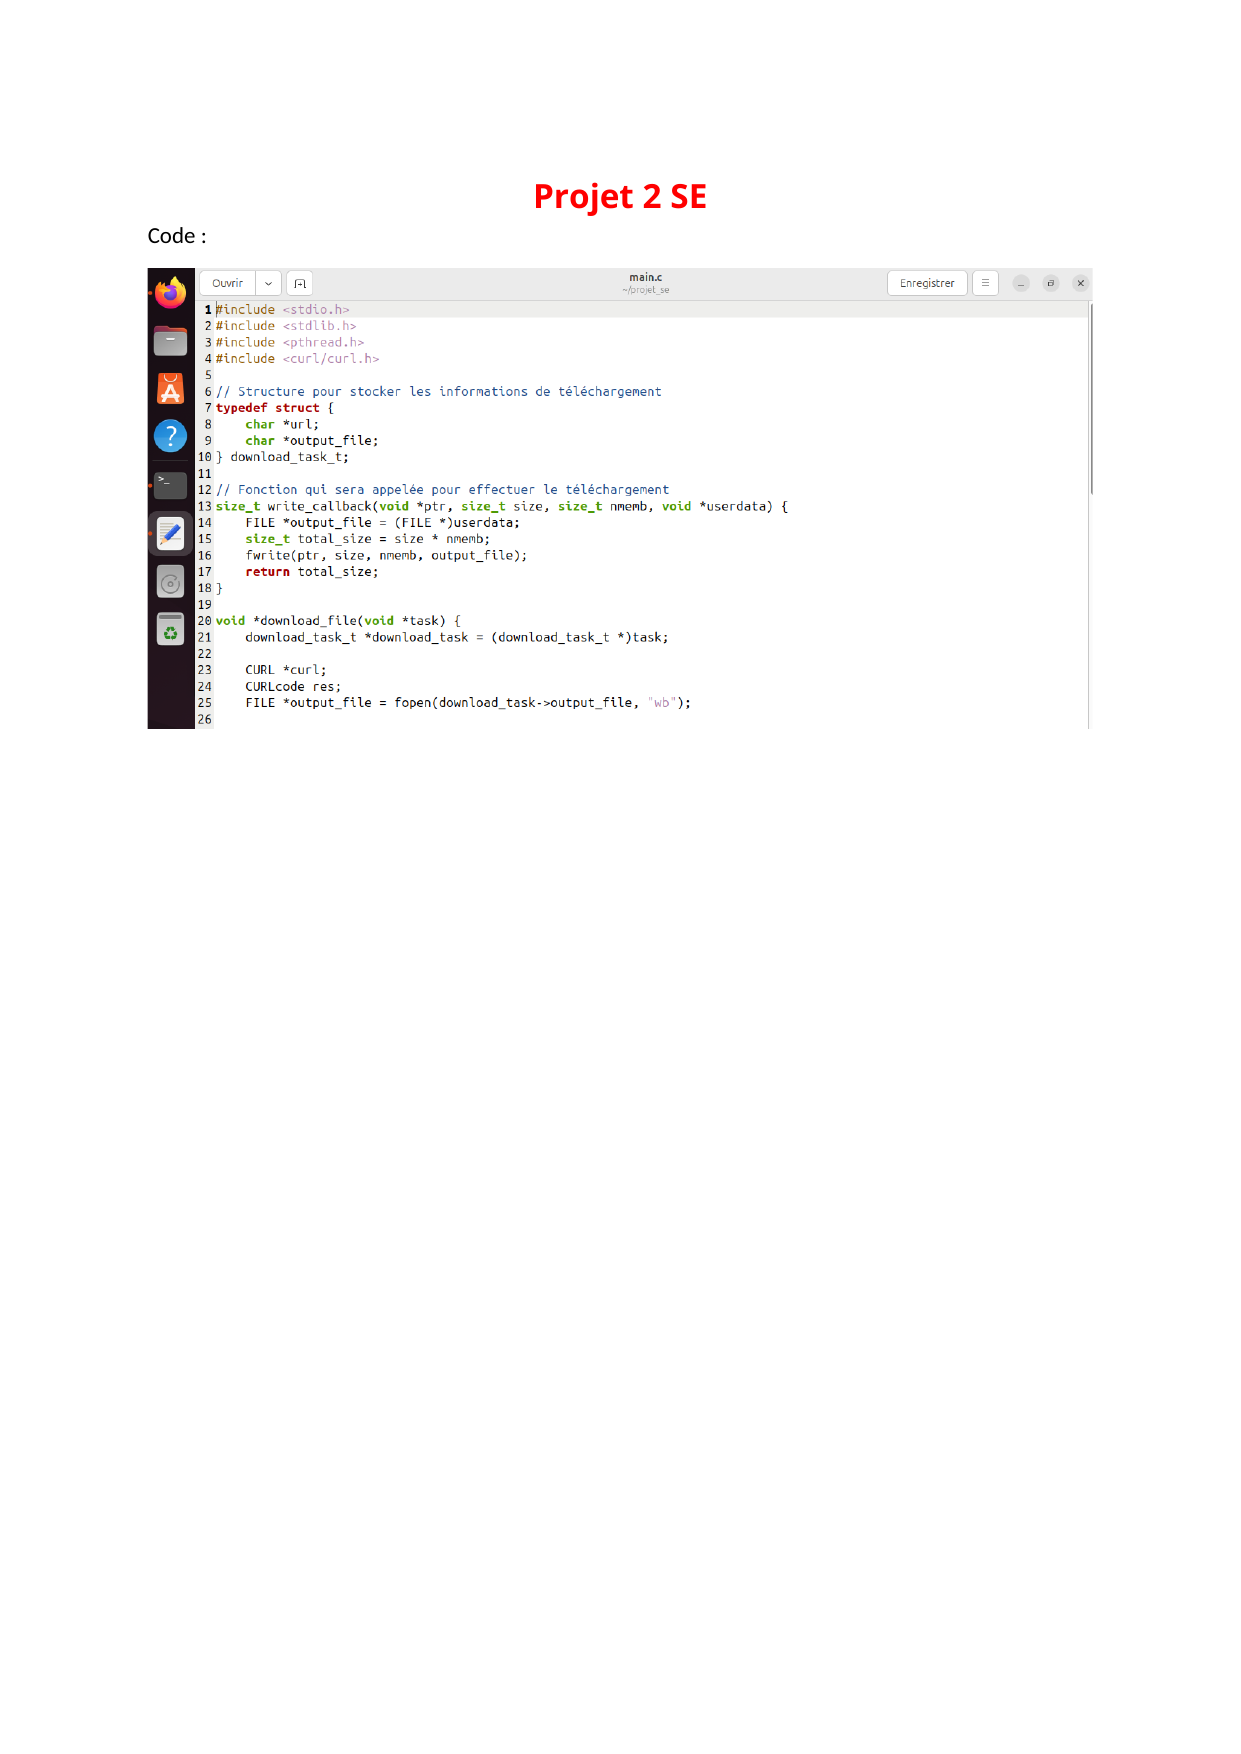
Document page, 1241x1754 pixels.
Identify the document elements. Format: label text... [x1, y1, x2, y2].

subtitle Projet 2 SE [148, 173, 1093, 218]
picture [147, 268, 1093, 729]
text Code : [148, 222, 1093, 249]
